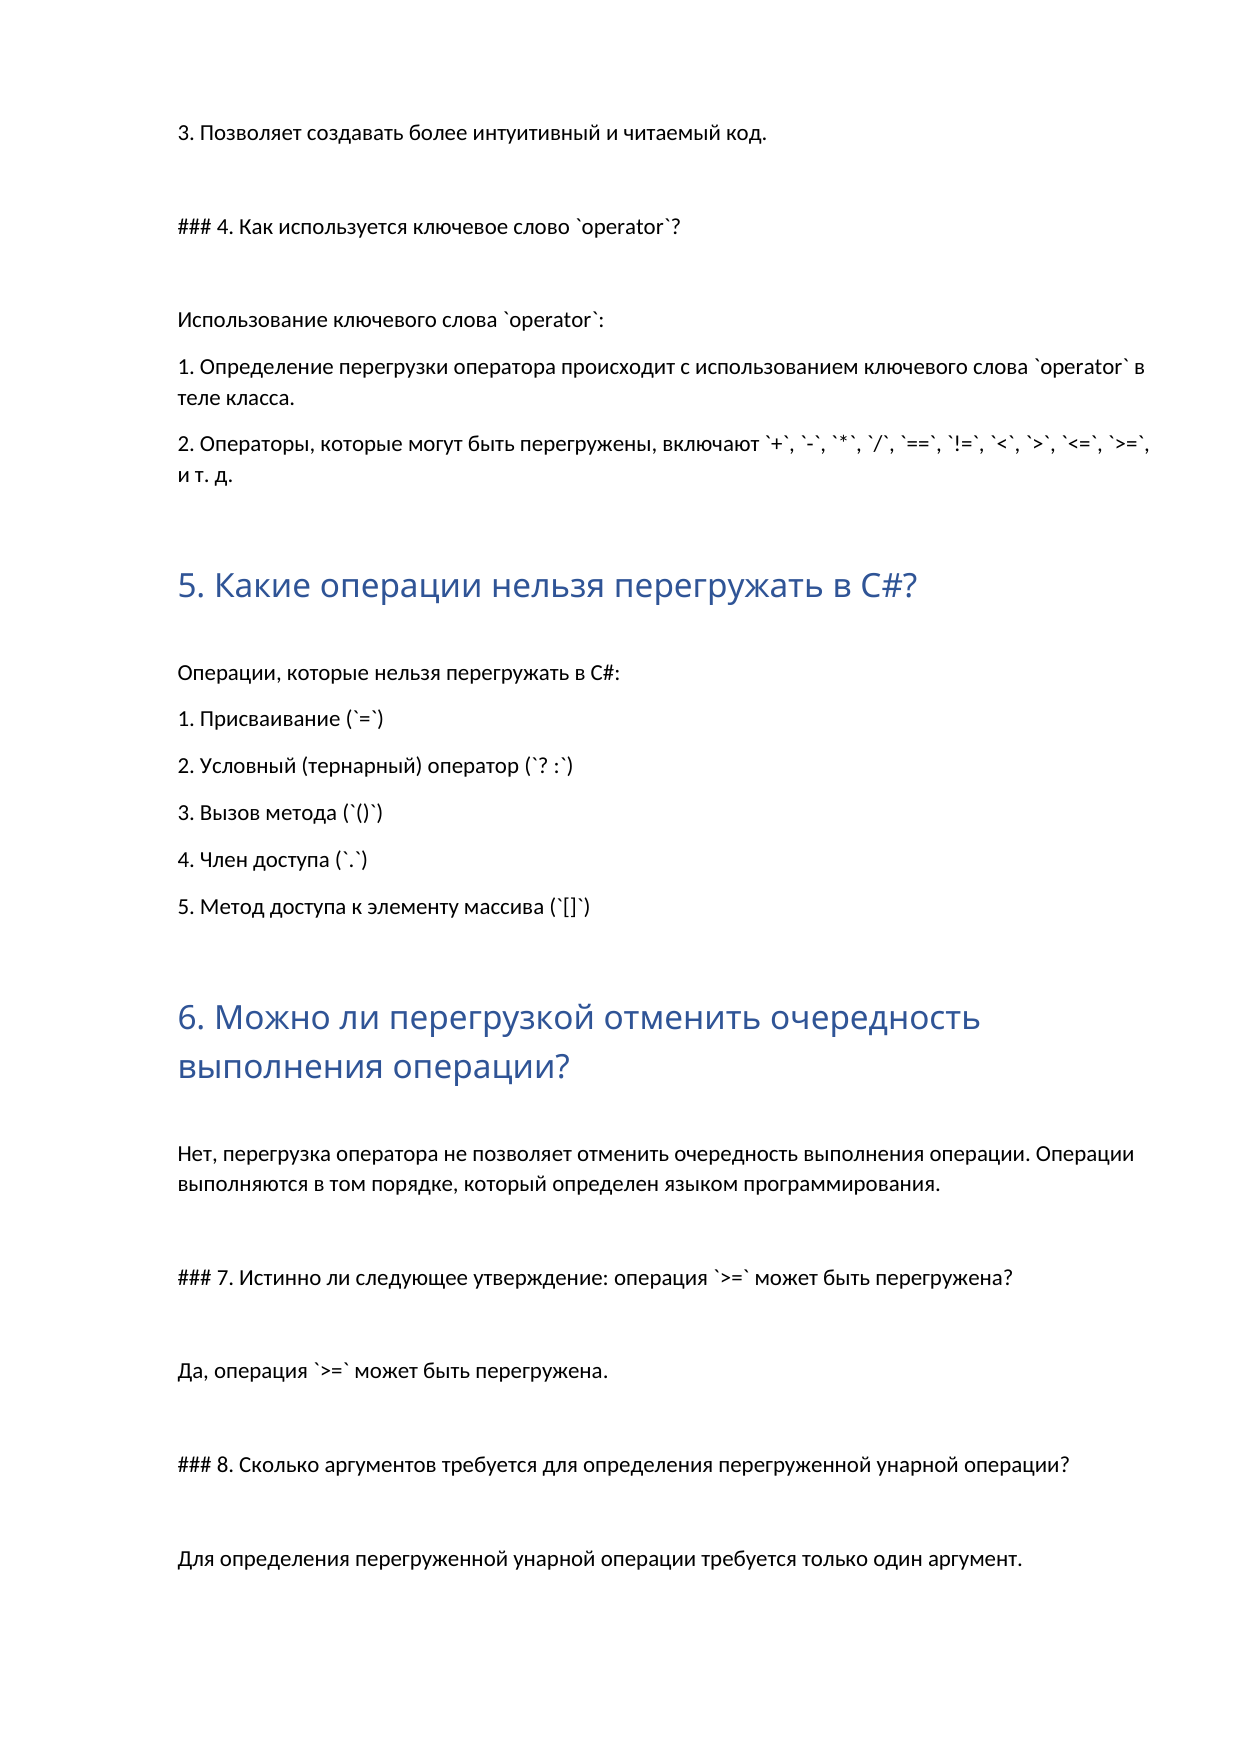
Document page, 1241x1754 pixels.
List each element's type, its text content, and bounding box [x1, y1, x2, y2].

text 5. Метод доступа к элементу массива (`[]`) [177, 892, 1152, 920]
text Операции, которые нельзя перегружать в C#: [177, 658, 1152, 686]
text Нет, перегрузка оператора не позволяет отменить очередность выполнения операции. Операции выполняются в том порядке, который определен языком программирования. [177, 1139, 1152, 1197]
subtitle 6. Можно ли перегрузкой отменить очередность выполнения операции? [177, 994, 1152, 1088]
text 3. Позволяет создавать более интуитивный и читаемый код. [177, 118, 1152, 146]
text 2. Условный (тернарный) оператор (`? :`) [177, 751, 1152, 779]
text ### 4. Как используется ключевое слово `operator`? [177, 212, 1152, 240]
text 1. Присваивание (`=`) [177, 704, 1152, 733]
text 3. Вызов метода (`()`) [177, 798, 1152, 826]
text ### 7. Истинно ли следующее утверждение: операция `>=` может быть перегружена? [177, 1263, 1152, 1291]
text Для определения перегруженной унарной операции требуется только один аргумент. [177, 1544, 1152, 1572]
text ### 8. Сколько аргументов требуется для определения перегруженной унарной операции? [177, 1450, 1152, 1478]
text 1. Определение перегрузки оператора происходит с использованием ключевого слова `operator` в теле класса. [177, 352, 1152, 411]
subtitle 5. Какие операции нельзя перегружать в C#? [177, 562, 1152, 607]
text Да, операция `>=` может быть перегружена. [177, 1357, 1152, 1385]
text Использование ключевого слова `operator`: [177, 306, 1152, 334]
text 4. Член доступа (`.`) [177, 845, 1152, 873]
text 2. Операторы, которые могут быть перегружены, включают `+`, `-`, `*`, `/`, `==`, `!=`, `<`, `>`, `<=`, `>=`, и т. д. [177, 429, 1152, 488]
